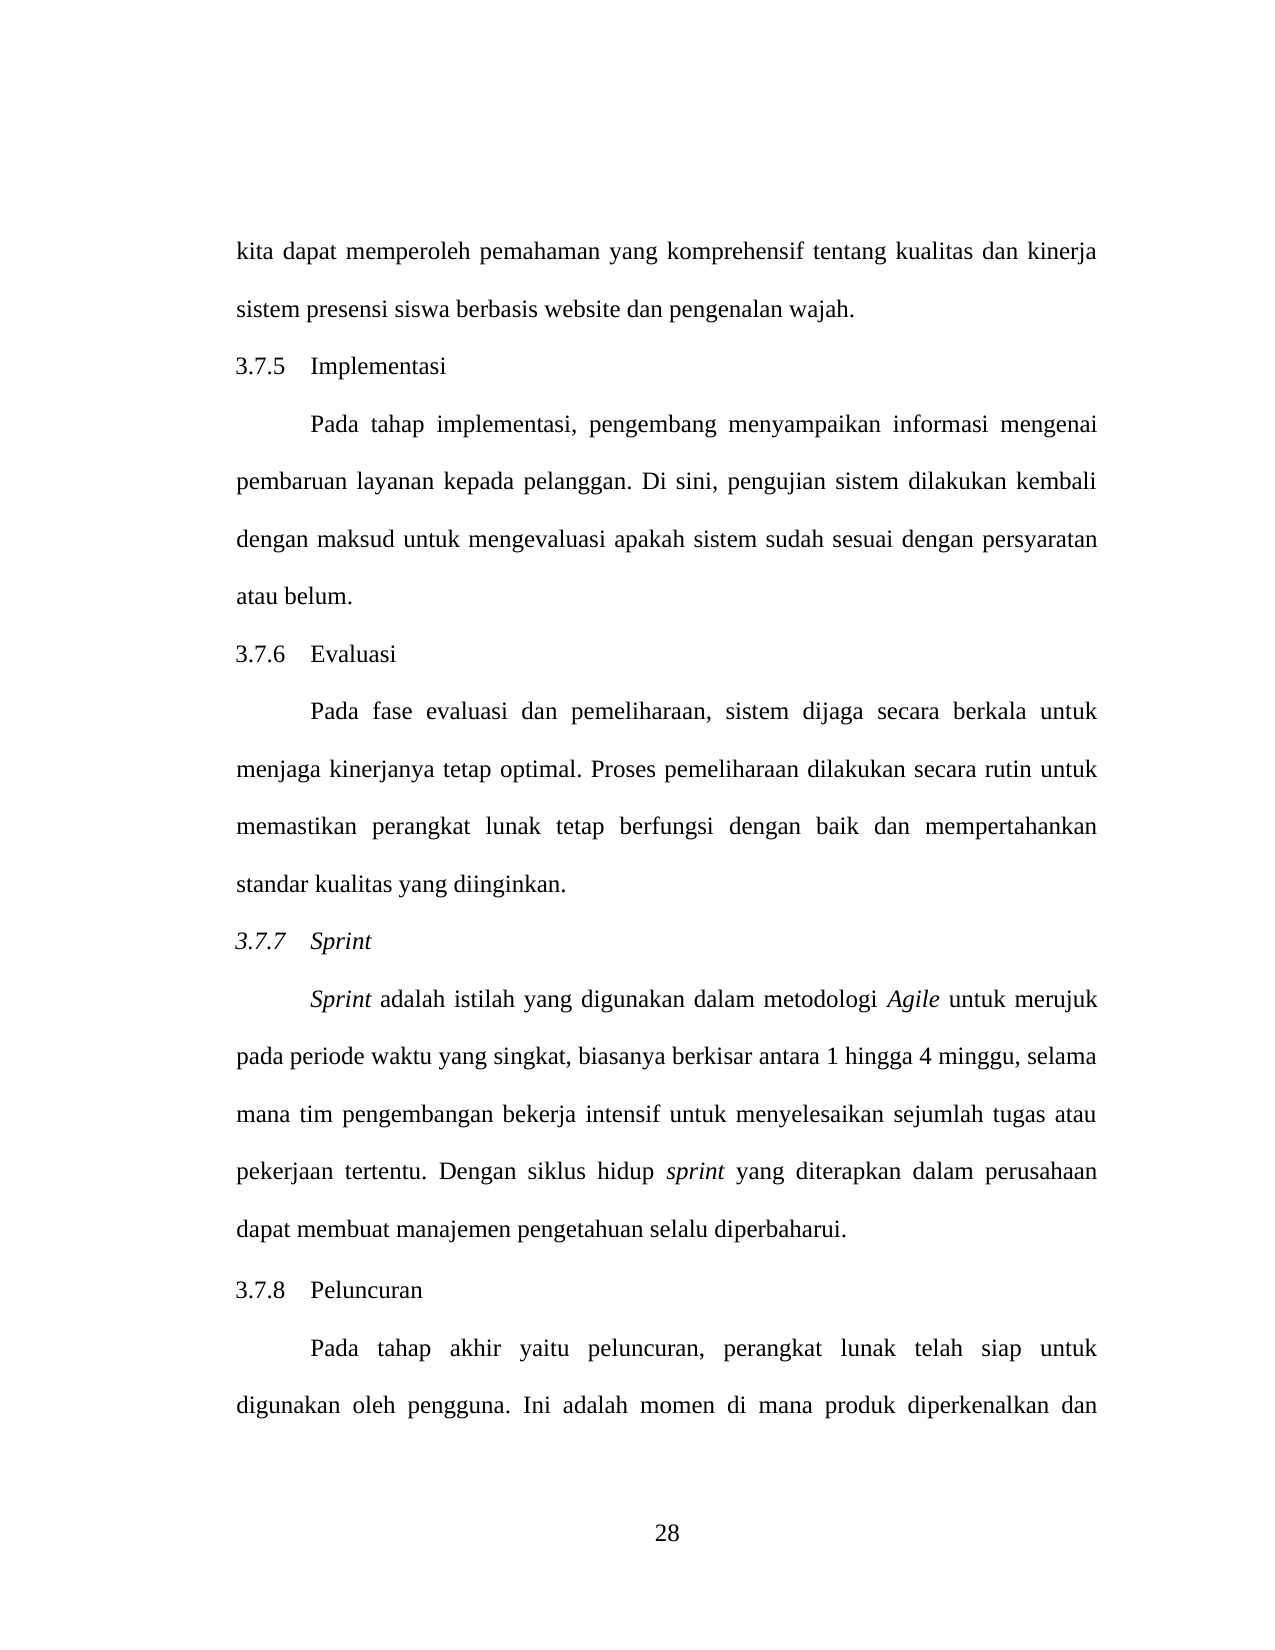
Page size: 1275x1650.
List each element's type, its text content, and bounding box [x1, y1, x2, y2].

text Pada fase evaluasi dan pemeliharaan, sistem dijaga secara berkala untuk menjaga kinerjanya tetap optimal. Proses pemeliharaan dilakukan secara rutin untuk memastikan perangkat lunak tetap berfungsi dengan baik dan mempertahankan standar kualitas yang diinginkan. [236, 696, 1098, 897]
subtitle Sprint [235, 926, 1098, 955]
text Pada tahap implementasi, pengembang menyampaikan informasi mengenai pembaruan layanan kepada pelanggan. Di sini, pengujian sistem dilakukan kembali dengan maksud untuk mengevaluasi apakah sistem sudah sesuai dengan persyaratan atau belum. [236, 409, 1098, 610]
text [236, 236, 1098, 322]
subtitle Peluncuran [235, 1275, 1098, 1304]
subtitle Evaluasi [235, 639, 1098, 667]
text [236, 1333, 1098, 1419]
subtitle Implementasi [235, 351, 1098, 380]
list Sprint adalah istilah yang digunakan dalam metodologi Agile untuk merujuk pada periode waktu yang singkat, biasanya berkisar antara 1 hingga 4 minggu, selama mana tim pengembangan bekerja intensif untuk menyelesaikan sejumlah tugas atau pekerjaan tertentu. Dengan siklus hidup sprint yang diterapkan dalam perusahaan dapat membuat manajemen pengetahuan selalu diperbaharui. [236, 984, 1098, 1242]
